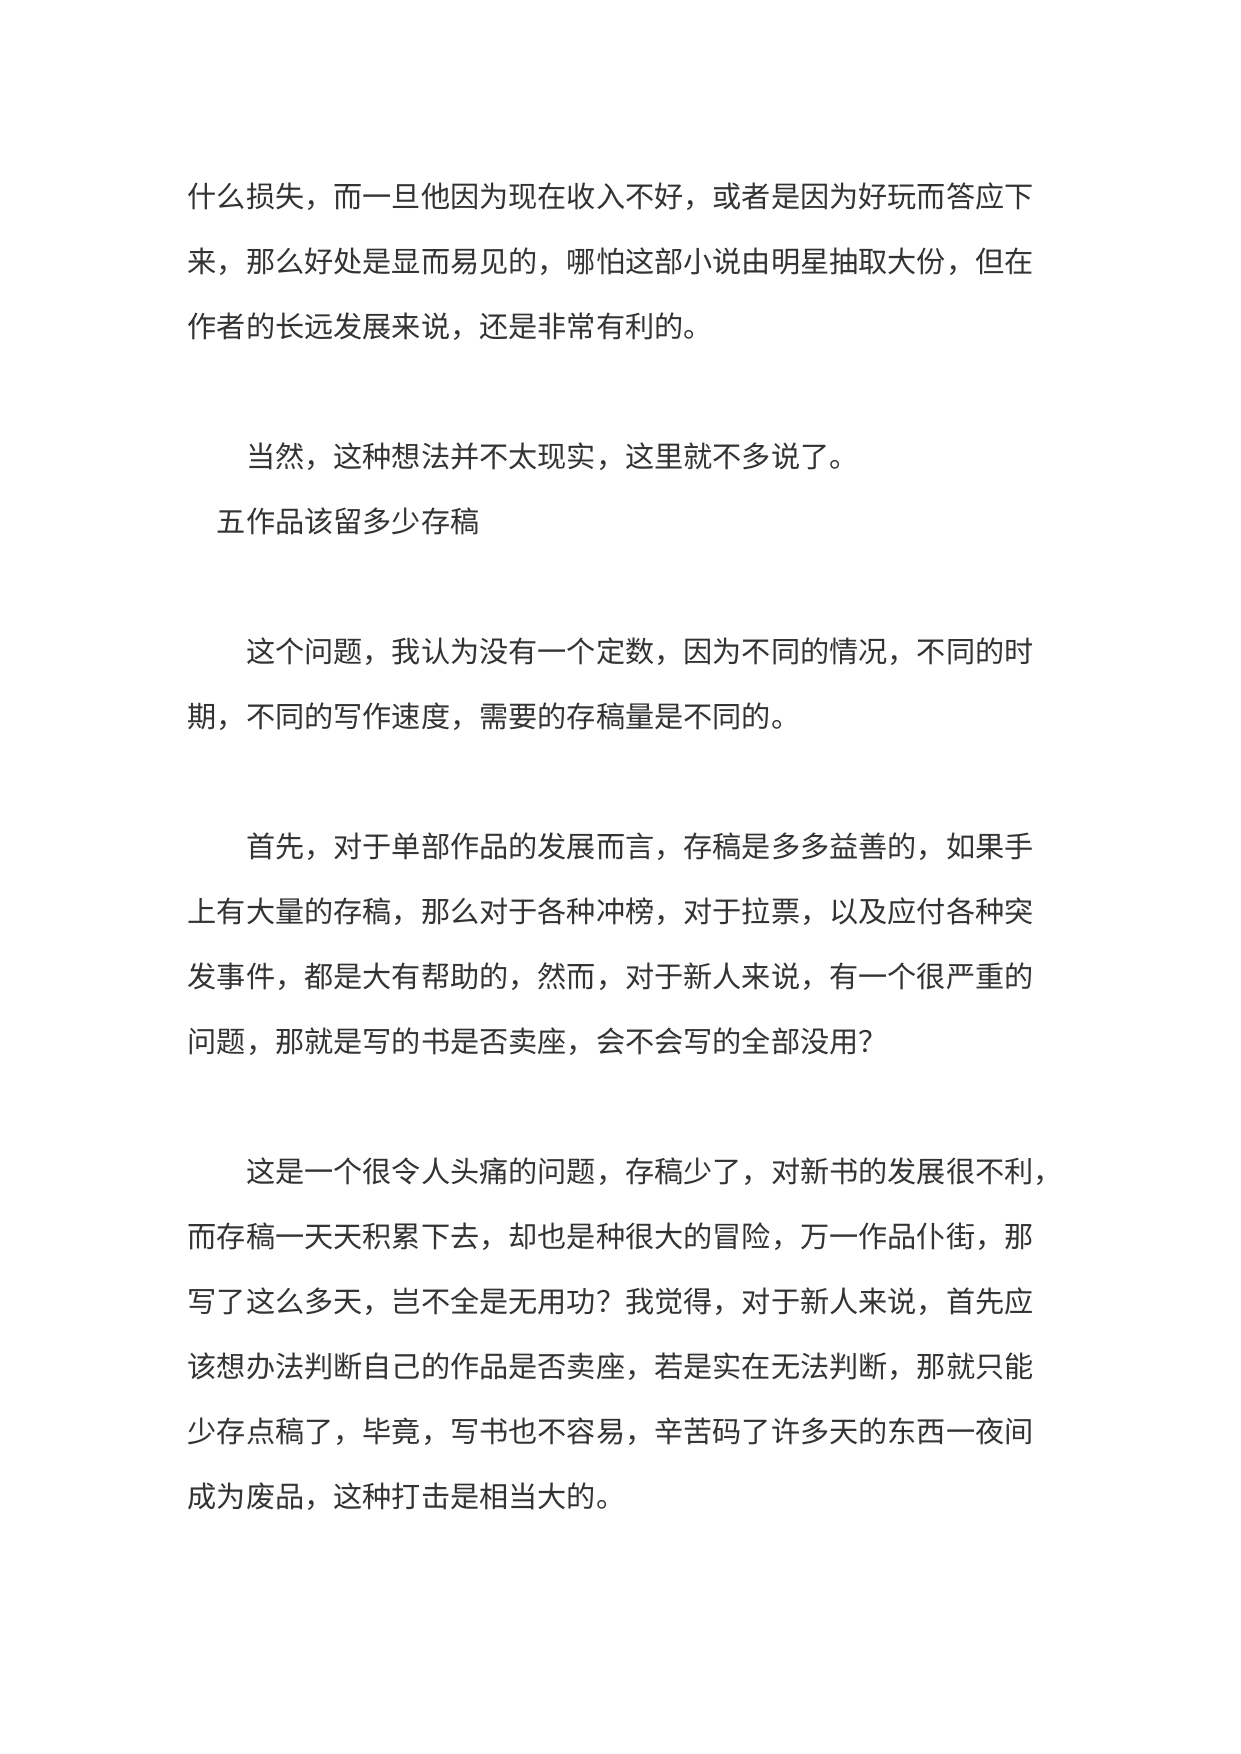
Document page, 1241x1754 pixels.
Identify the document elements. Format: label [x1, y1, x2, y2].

text [187, 162, 1053, 1527]
